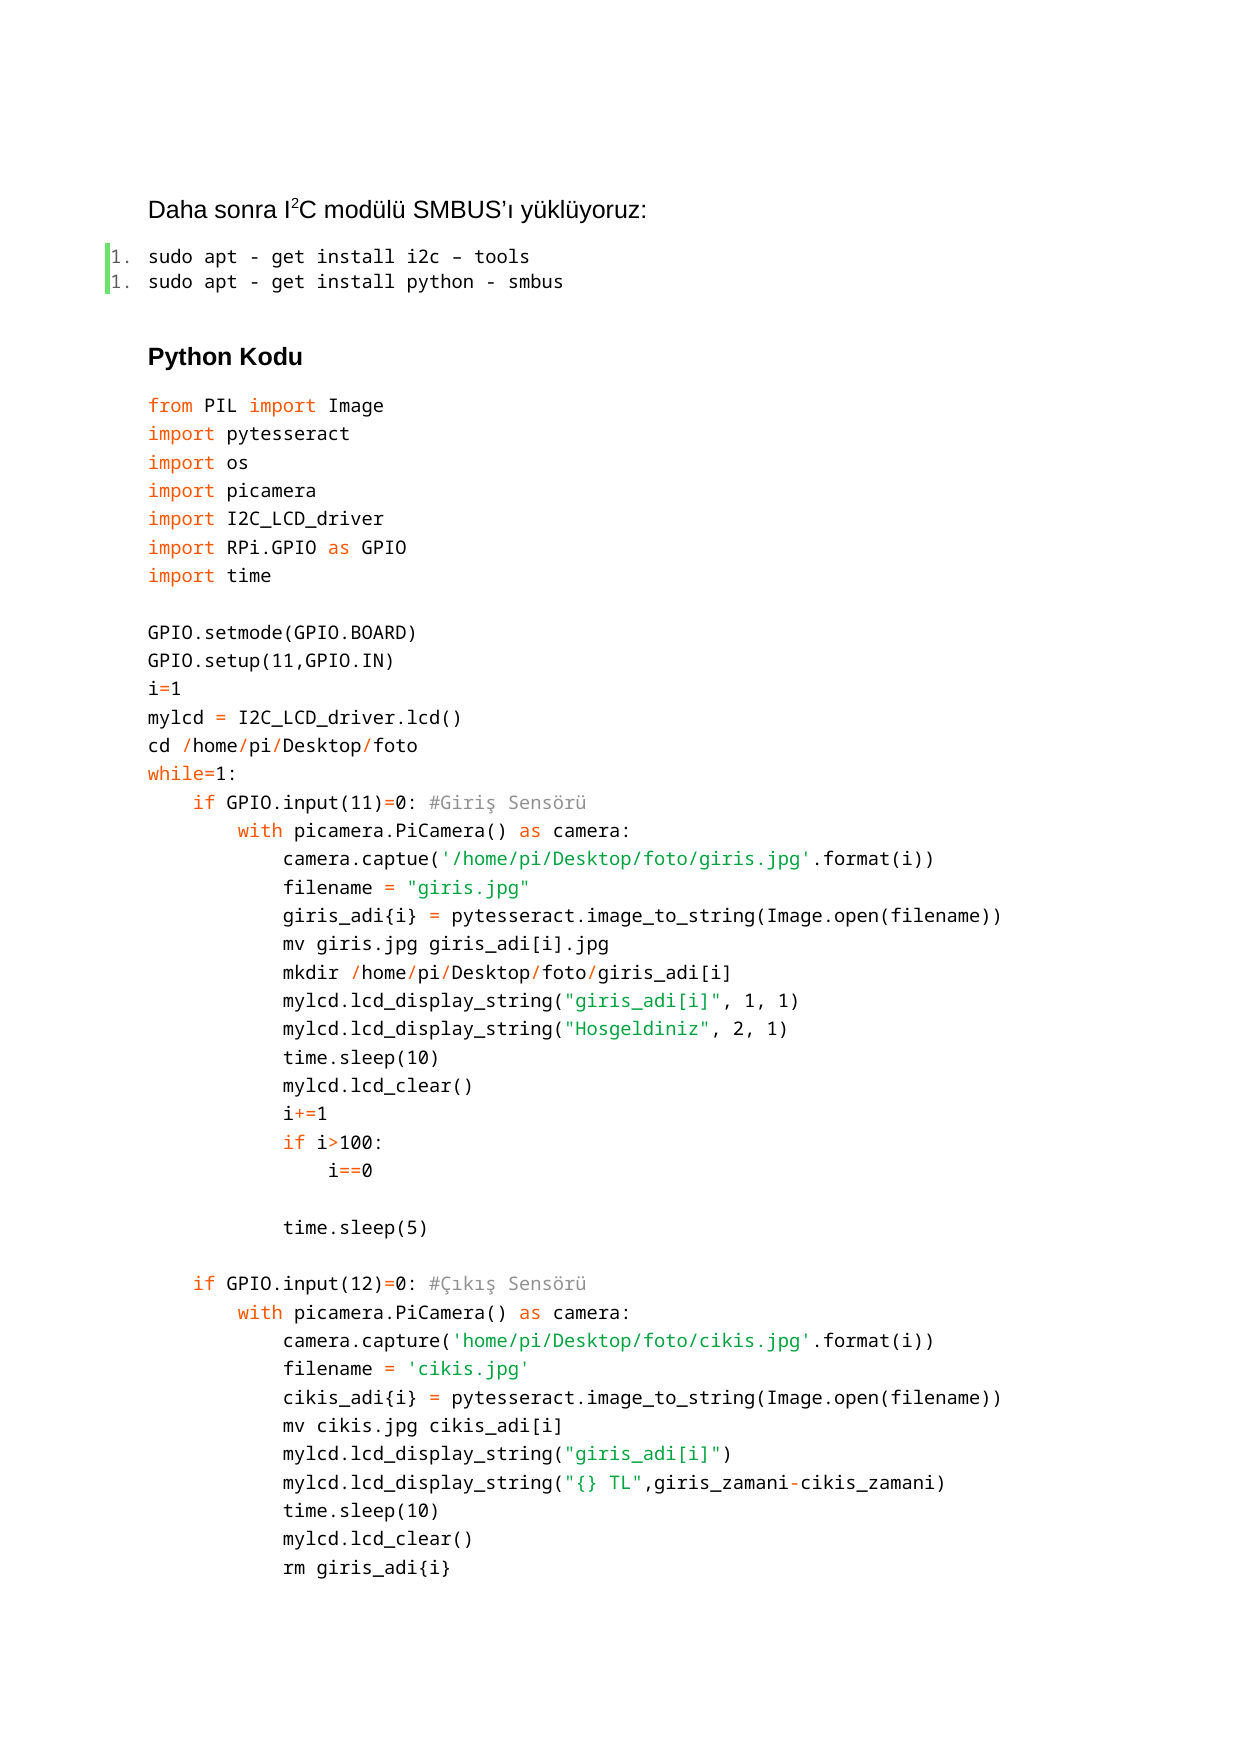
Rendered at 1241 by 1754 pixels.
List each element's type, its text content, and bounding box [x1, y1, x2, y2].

text mylcd.lcd_display_string("giris_adi[i]", 1, 1) [148, 984, 1093, 1013]
text camera.capture('home/pi/Desktop/foto/cikis.jpg'.format(i)) [148, 1324, 1093, 1353]
text filename = "giris.jpg" [148, 871, 1093, 899]
text import I2C_LCD_driver [148, 503, 1093, 531]
text time.sleep(10) [148, 1494, 1093, 1523]
text filename = 'cikis.jpg' [148, 1353, 1093, 1381]
text GPIO.setup(11,GPIO.IN) [148, 644, 1093, 673]
text import RPi.GPIO as GPIO [148, 531, 1093, 559]
text Daha sonra I2C modülü SMBUS’ı yüklüyoruz: [148, 195, 1093, 224]
text mv giris.jpg giris_adi[i].jpg [148, 928, 1093, 956]
text mylcd.lcd_clear() [148, 1069, 1093, 1098]
text mv cikis.jpg cikis_adi[i] [148, 1409, 1093, 1438]
text import os [148, 446, 1093, 474]
text with picamera.PiCamera() as camera: [148, 814, 1093, 843]
text Python Kodu [148, 342, 1093, 371]
text with picamera.PiCamera() as camera: [148, 1296, 1093, 1324]
text if GPIO.input(12)=0: #Çıkış Sensörü [148, 1268, 1093, 1296]
text import picamera [148, 474, 1093, 503]
text import time [148, 559, 1093, 588]
text mylcd.lcd_clear() [148, 1523, 1093, 1551]
text cd /home/pi/Desktop/foto [148, 729, 1093, 758]
text i+=1 [148, 1098, 1093, 1126]
text mylcd.lcd_display_string("{} TL",giris_zamani-cikis_zamani) [148, 1466, 1093, 1494]
text mylcd = I2C_LCD_driver.lcd() [148, 701, 1093, 729]
text i==0 [148, 1154, 1093, 1183]
text giris_adi{i} = pytesseract.image_to_string(Image.open(filename)) [148, 899, 1093, 928]
text mkdir /home/pi/Desktop/foto/giris_adi[i] [148, 956, 1093, 984]
text camera.captue('/home/pi/Desktop/foto/giris.jpg'.format(i)) [148, 843, 1093, 871]
list sudo apt - get install i2c – tools [110, 243, 1093, 268]
text while=1: [148, 758, 1093, 786]
text if i>100: [148, 1126, 1093, 1154]
text time.sleep(5) [148, 1211, 1093, 1239]
text GPIO.setmode(GPIO.BOARD) [148, 616, 1093, 644]
text i=1 [148, 673, 1093, 701]
text if GPIO.input(11)=0: #Giriş Sensörü [148, 786, 1093, 814]
text cikis_adi{i} = pytesseract.image_to_string(Image.open(filename)) [148, 1381, 1093, 1409]
text import pytesseract [148, 418, 1093, 446]
text time.sleep(10) [148, 1041, 1093, 1069]
list sudo apt - get install python - smbus [110, 268, 1093, 294]
text mylcd.lcd_display_string("giris_adi[i]") [148, 1438, 1093, 1466]
text from PIL import Image [148, 389, 1093, 418]
text mylcd.lcd_display_string("Hosgeldiniz", 2, 1) [148, 1013, 1093, 1041]
text rm giris_adi{i} [148, 1551, 1093, 1579]
